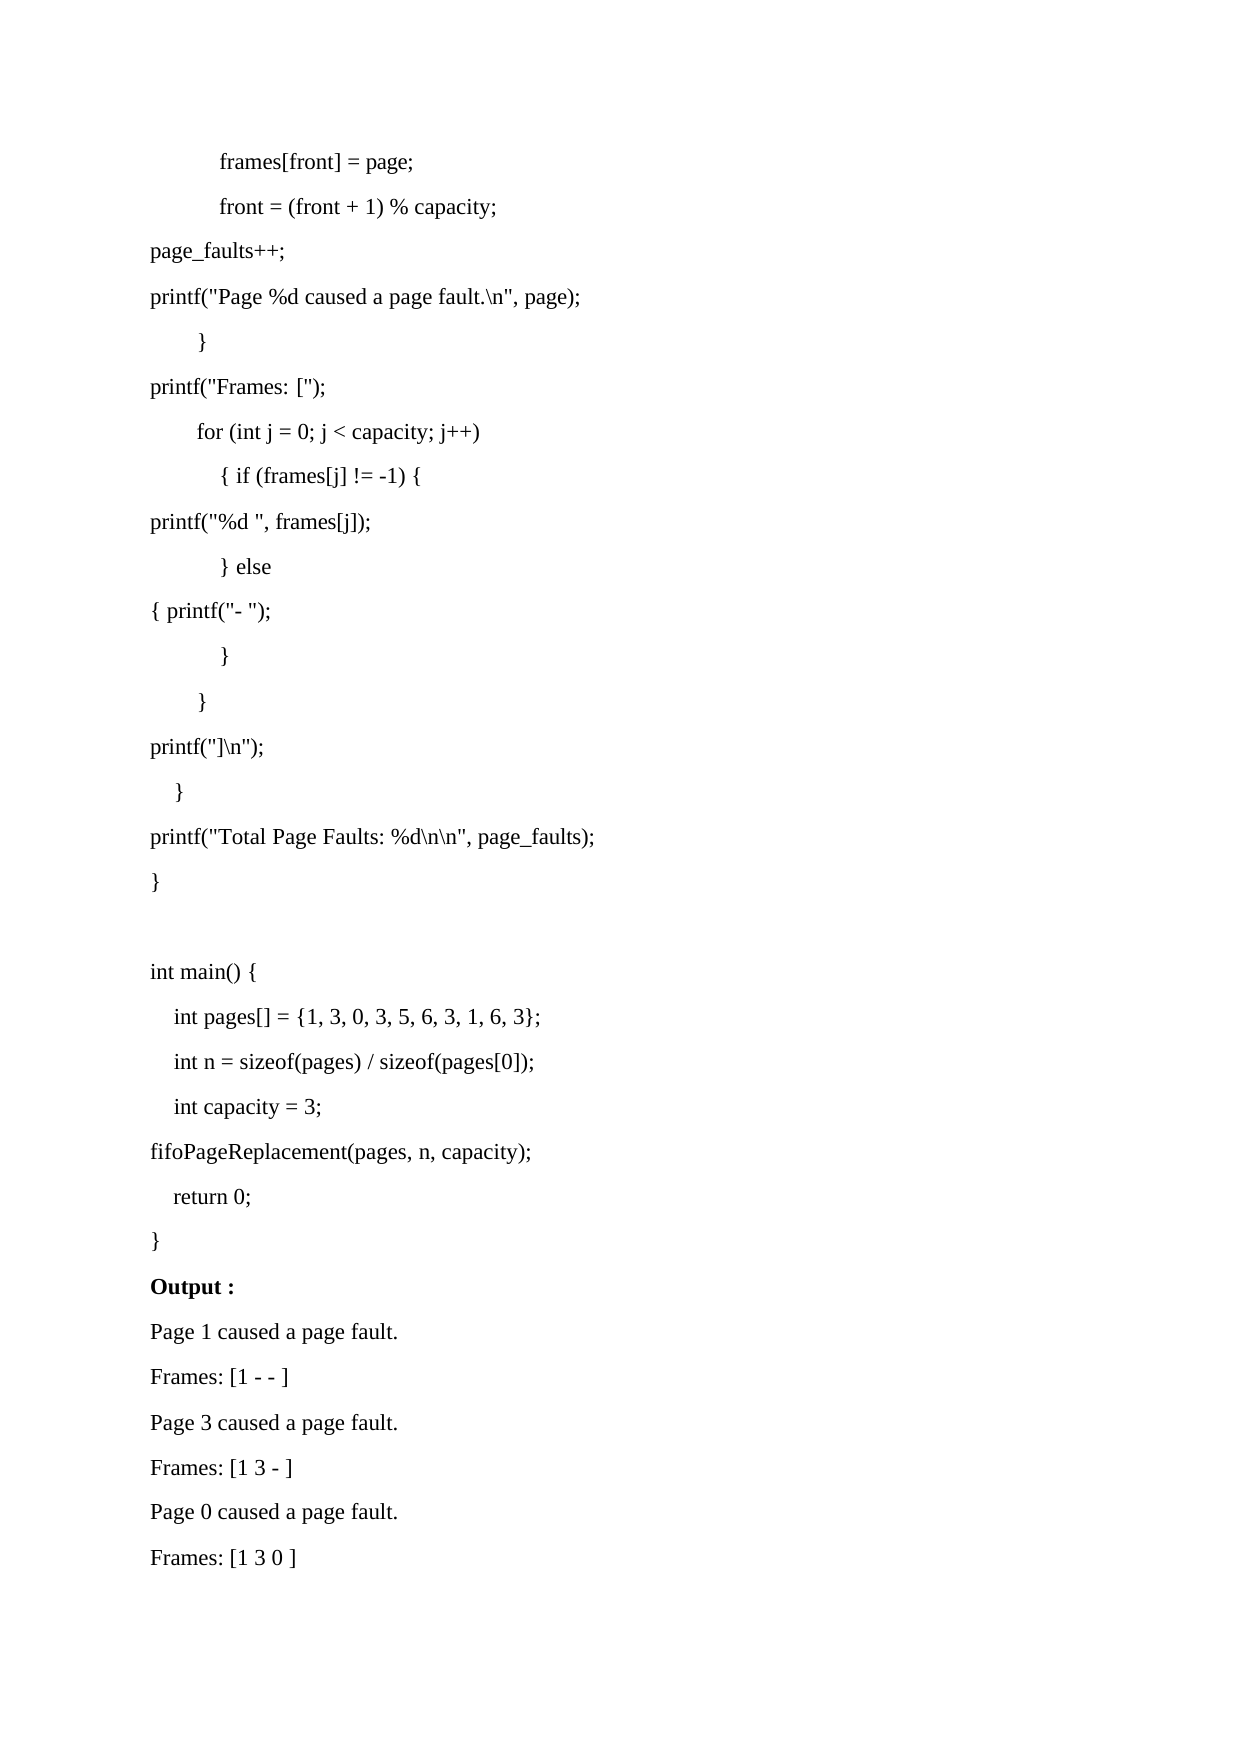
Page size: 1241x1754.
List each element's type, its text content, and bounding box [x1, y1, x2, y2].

text printf("Page %d caused a page fault.\n", page); [150, 283, 1240, 309]
text int pages[] = {1, 3, 0, 3, 5, 6, 3, 1, 6, 3}; [173, 1003, 1240, 1030]
text } [197, 328, 1240, 354]
text frames[front] = page; [219, 148, 1240, 174]
text printf("]\n"); [150, 733, 1240, 759]
text Page 1 caused a page fault. Frames: [1 - - ] [150, 1318, 453, 1390]
text Page 0 caused a page fault. Frames: [1 3 0 ] [150, 1498, 453, 1570]
text printf("%d ", frames[j]); [150, 508, 1240, 534]
subtitle Output : [150, 1273, 1240, 1300]
text fifoPageReplacement(pages, n, capacity); return 0; [150, 1138, 558, 1209]
text } [197, 688, 1240, 714]
text } [219, 642, 1240, 668]
text Page 3 caused a page fault. Frames: [1 3 - ] [150, 1409, 453, 1480]
text front = (front + 1) % capacity; page_faults++; [150, 193, 558, 264]
text int n = sizeof(pages) / sizeof(pages[0]); int capacity = 3; [173, 1048, 549, 1119]
text printf("Frames: ["); [150, 373, 1240, 399]
text printf("Total Page Faults: %d\n\n", page_faults); [150, 823, 1240, 849]
text } [150, 1228, 1240, 1254]
text for (int j = 0; j < capacity; j++) { if (frames[j] != -1) { [196, 418, 503, 489]
text } [173, 778, 1240, 804]
text } [150, 868, 1240, 894]
text int main() { [150, 958, 1240, 985]
text } else { printf("- "); [150, 553, 288, 624]
